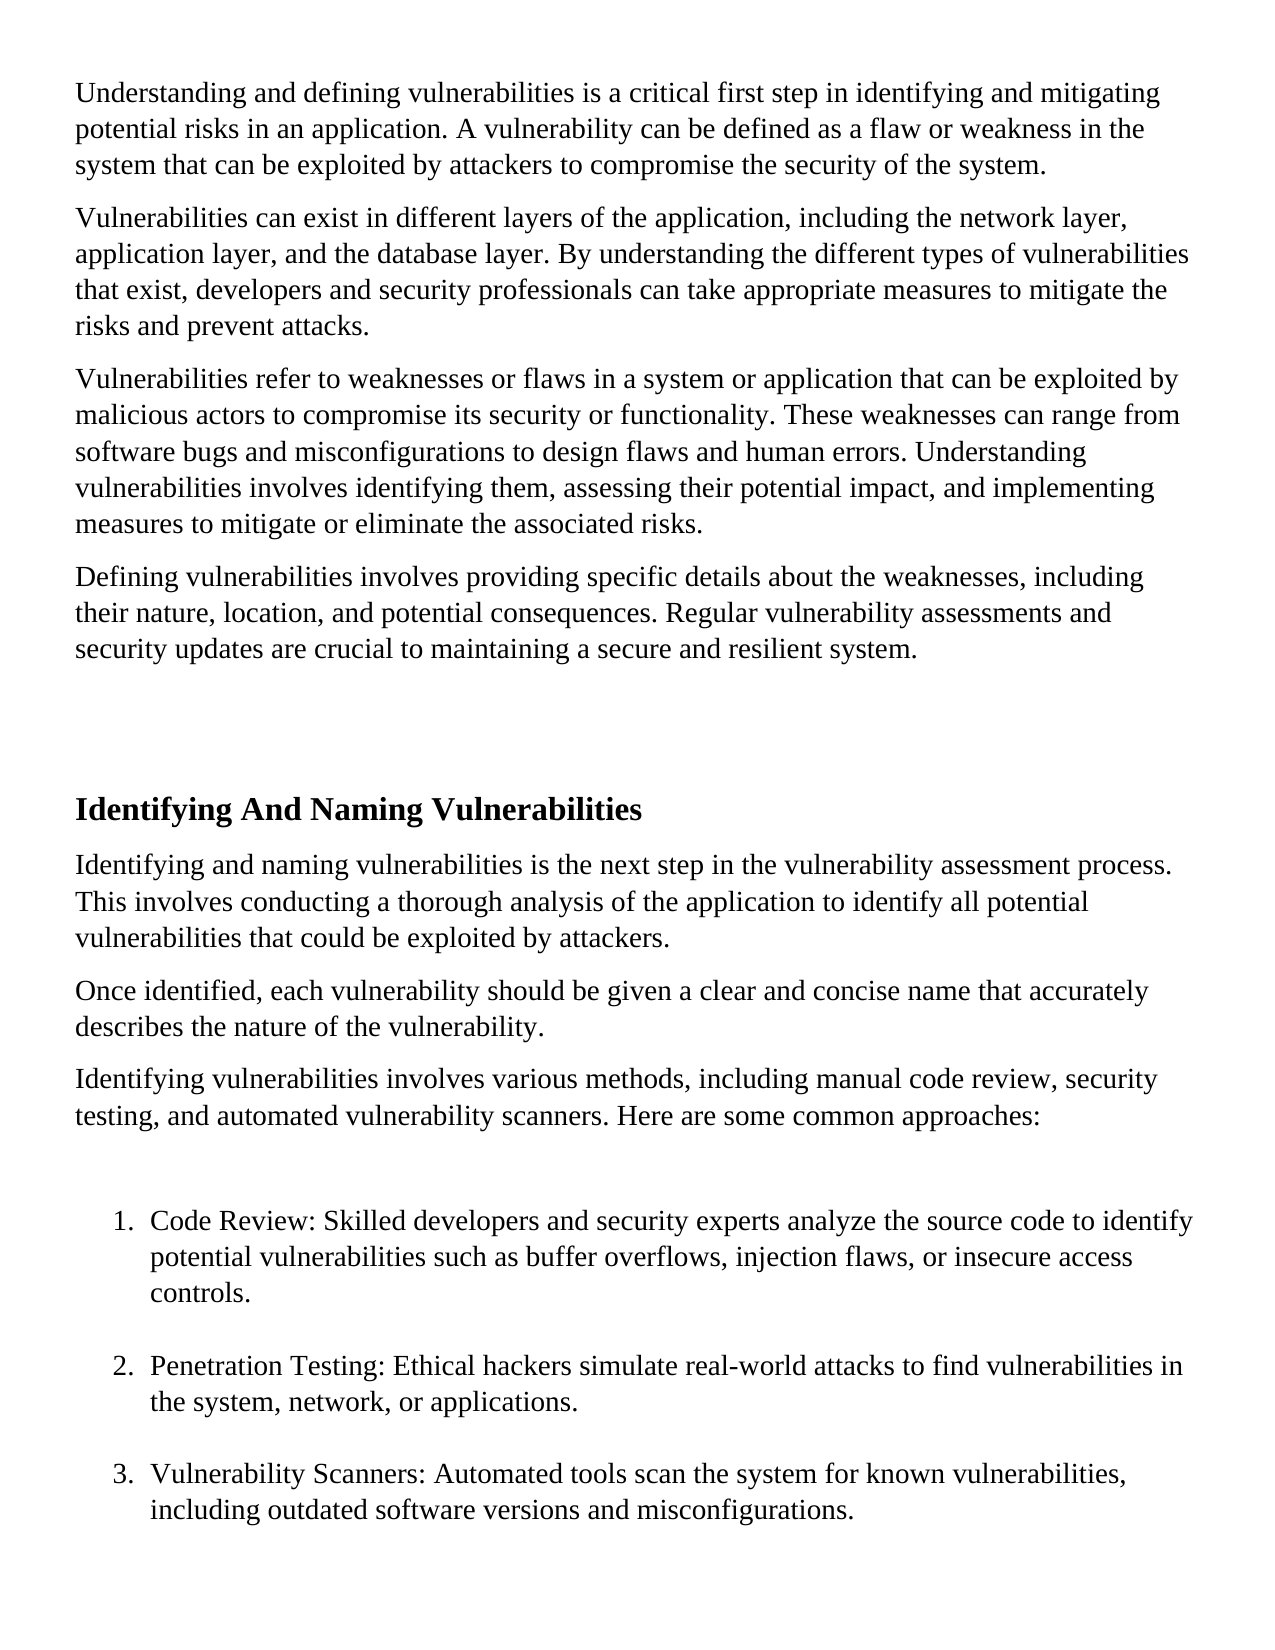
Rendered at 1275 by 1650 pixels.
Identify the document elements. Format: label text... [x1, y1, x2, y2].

text Defining vulnerabilities involves providing specific details about the weaknesses, including their nature, location, and potential consequences. Regular vulnerability assessments and security updates are crucial to maintaining a secure and resilient system. [75, 559, 1200, 664]
text Vulnerabilities can exist in different layers of the application, including the network layer, application layer, and the database layer. By understanding the different types of vulnerabilities that exist, developers and security professionals can take appropriate measures to mitigate the risks and prevent attacks. [75, 200, 1200, 342]
text Identifying and naming vulnerabilities is the next step in the vulnerability assessment process. This involves conducting a thorough analysis of the application to identify all potential vulnerabilities that could be exploited by attackers. [75, 847, 1200, 953]
text Identifying vulnerabilities involves various methods, including manual code review, security testing, and automated vulnerability scanners. Here are some common approaches: [75, 1062, 1200, 1131]
list Code Review: Skilled developers and security experts analyze the source code to identify potential vulnerabilities such as buffer overflows, injection flaws, or insecure access controls. [112, 1203, 1200, 1309]
text Vulnerabilities refer to weaknesses or flaws in a system or application that can be exploited by malicious actors to compromise its security or functionality. These weaknesses can range from software bugs and misconfigurations to design flaws and human errors. Understanding vulnerabilities involves identifying them, assessing their potential impact, and implementing measures to mitigate or eliminate the associated risks. [75, 361, 1200, 539]
text Understanding and defining vulnerabilities is a critical first step in identifying and mitigating potential risks in an application. A vulnerability can be defined as a flaw or weakness in the system that can be exploited by attackers to compromise the security of the system. [75, 75, 1200, 181]
list Vulnerability Scanners: Automated tools scan the system for known vulnerabilities, including outdated software versions and misconfigurations. [112, 1456, 1200, 1526]
text Once identified, each vulnerability should be given a clear and concise name that accurately describes the nature of the vulnerability. [75, 973, 1200, 1042]
text Identifying And Naming Vulnerabilities [75, 789, 1200, 828]
list Penetration Testing: Ethical hackers simulate real-world attacks to find vulnerabilities in the system, network, or applications. [112, 1348, 1200, 1418]
